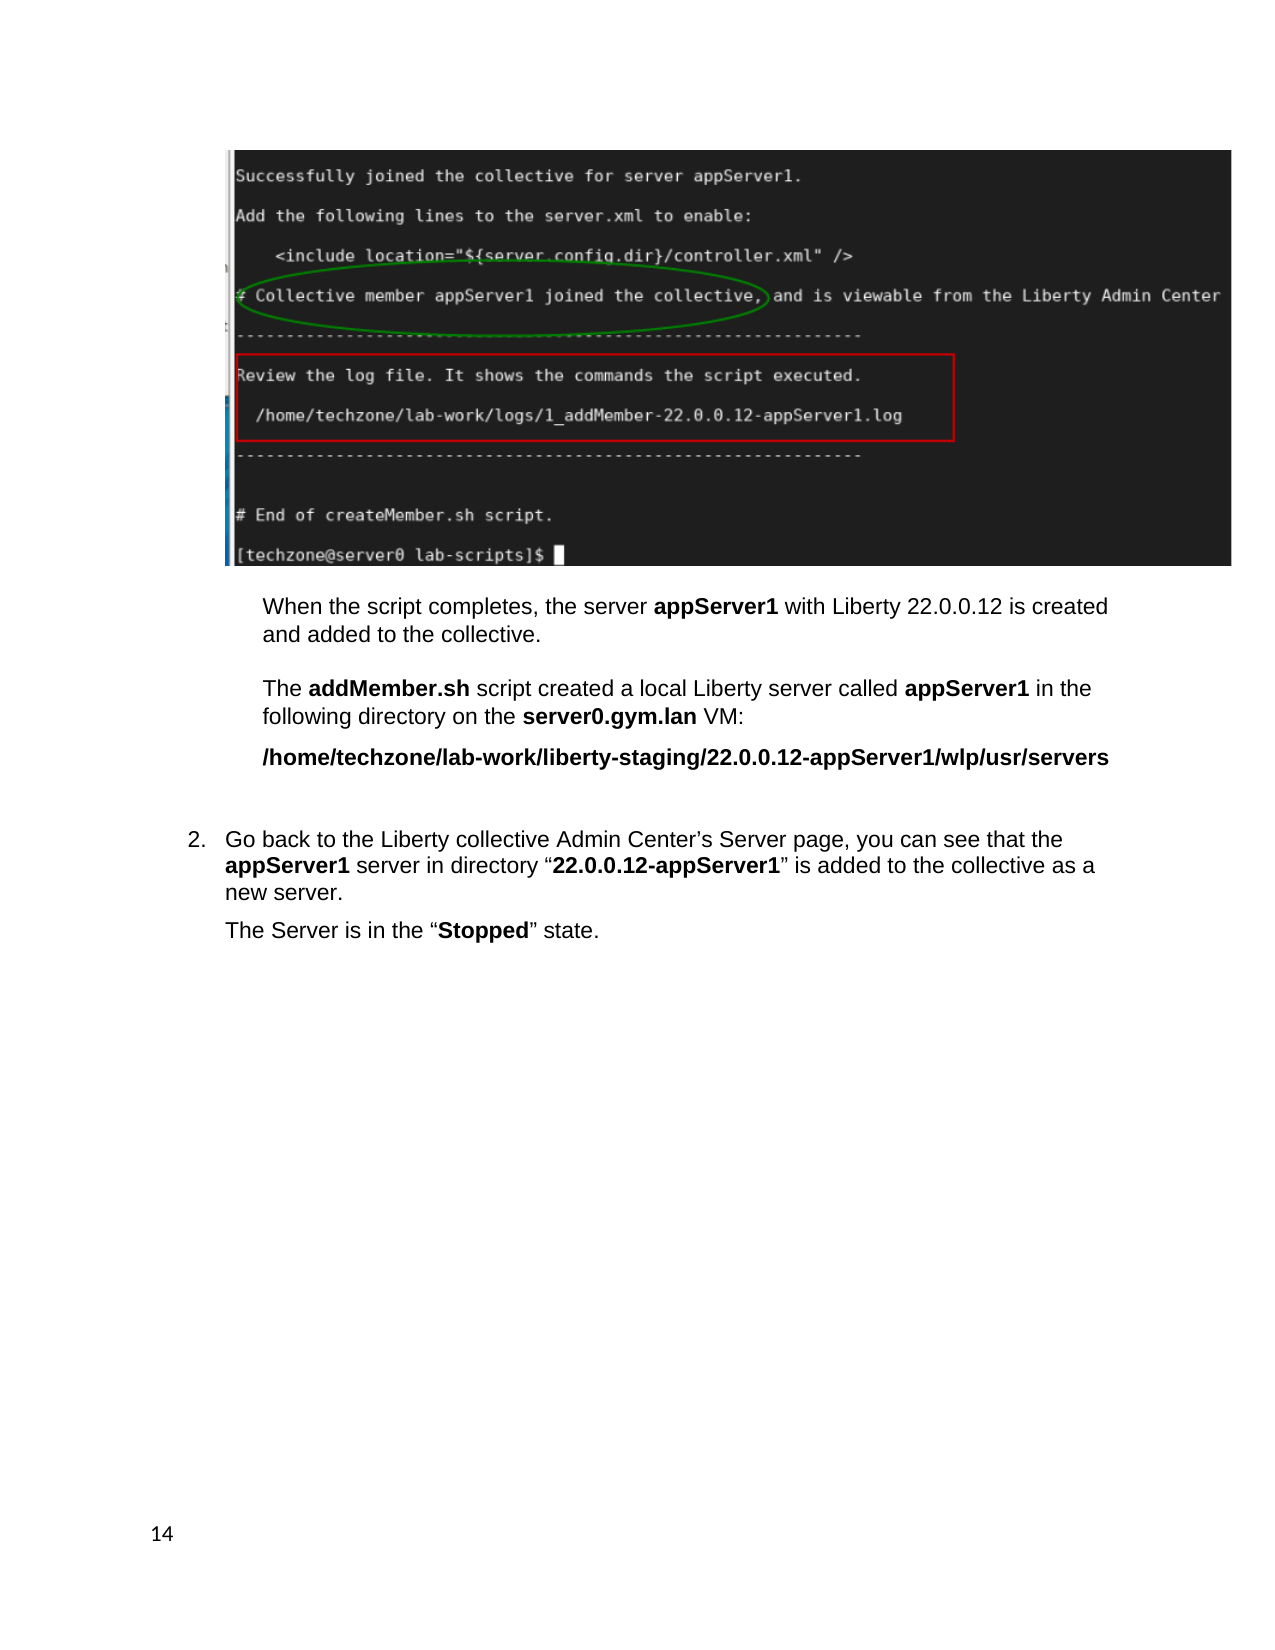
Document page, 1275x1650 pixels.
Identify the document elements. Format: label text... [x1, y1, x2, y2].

text The addMember.sh script created a local Liberty server called appServer1 in the following directory on the server0.gym.lan VM: [262, 675, 1125, 729]
text /home/techzone/lab-work/liberty-staging/22.0.0.12-appServer1/wlp/usr/servers [225, 744, 1125, 770]
picture [225, 150, 1232, 566]
text The Server is in the “Stopped” state. [150, 917, 1125, 944]
text When the script completes, the server appServer1 with Liberty 22.0.0.12 is created and added to the collective. [262, 593, 1125, 648]
list Go back to the Liberty collective Admin Center’s Server page, you can see that the appServer1 server in directory “22.0.0.12-appServer1” is added to the collective as a new server. [187, 826, 1125, 905]
